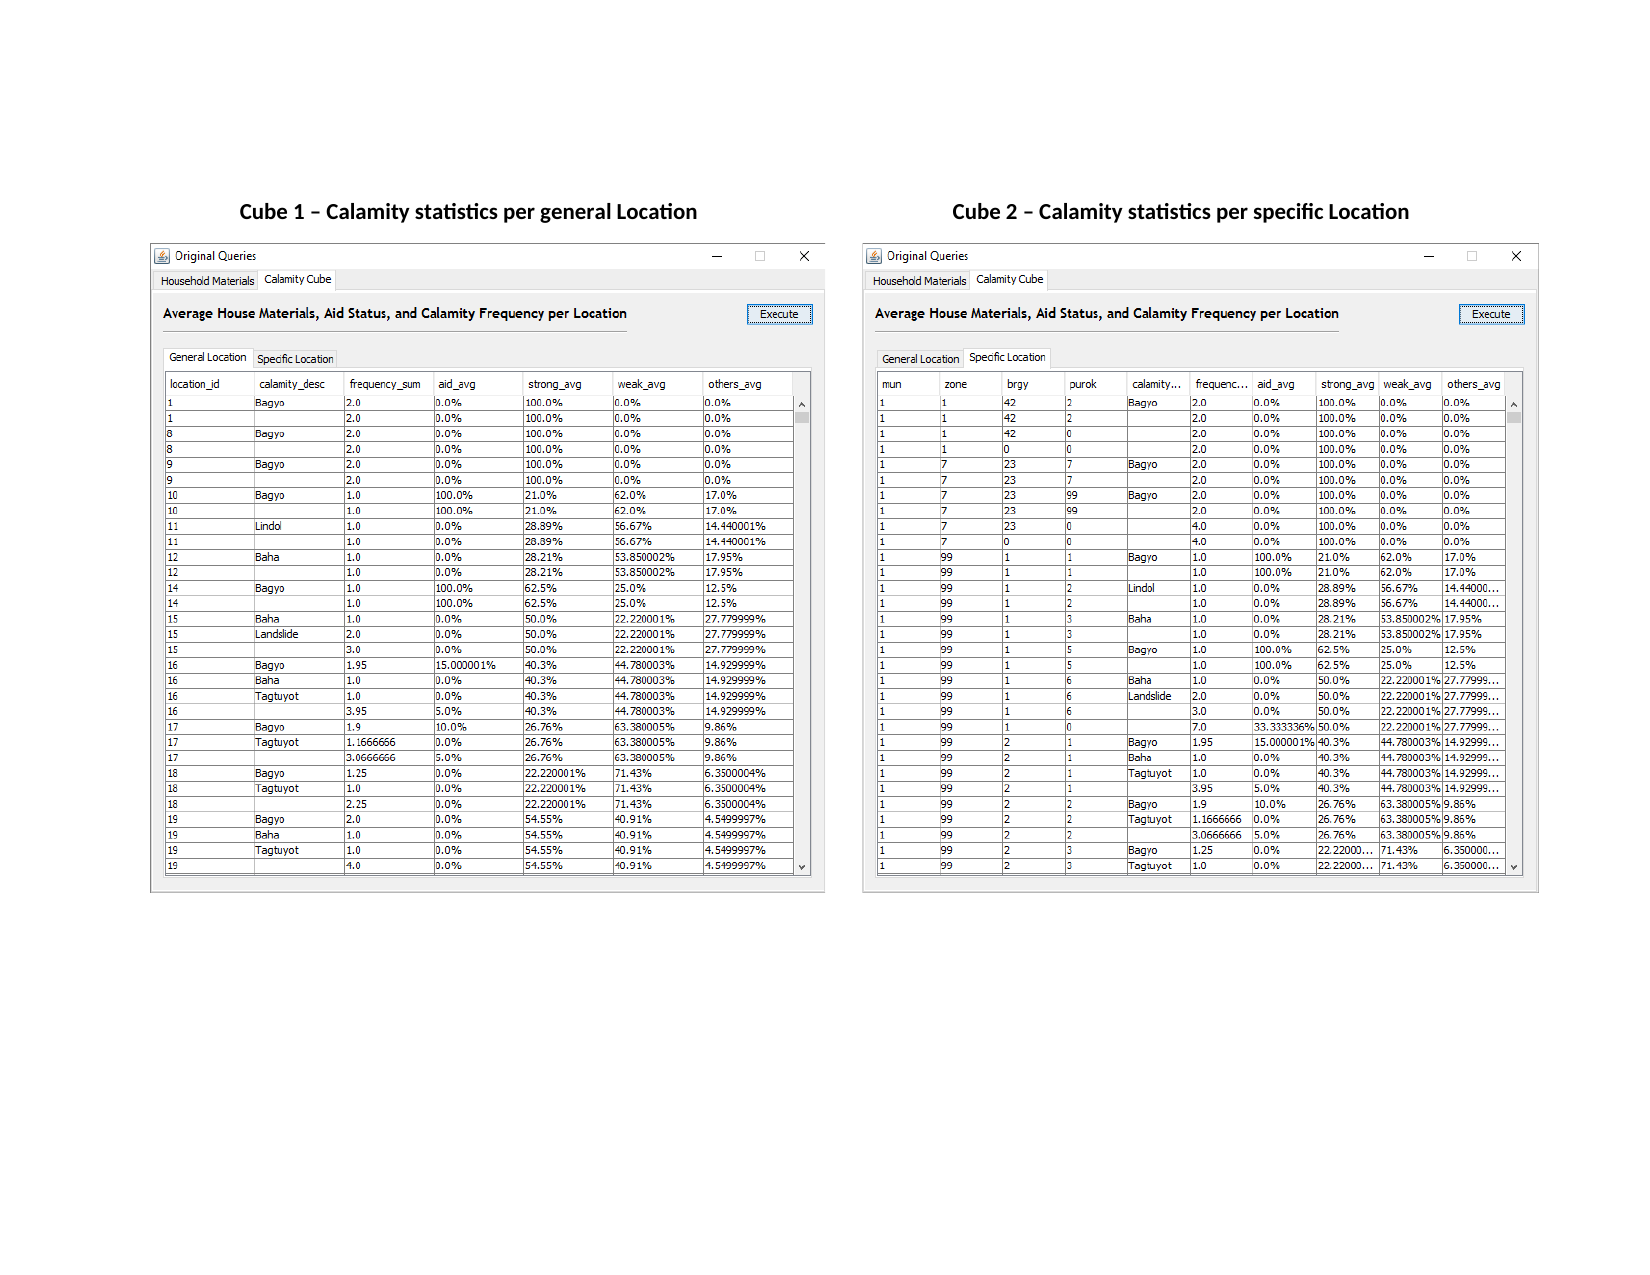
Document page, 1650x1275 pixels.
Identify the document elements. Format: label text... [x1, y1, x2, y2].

text Cube 1 – Calamity statistics per general Location [150, 197, 787, 225]
text Cube 2 – Calamity statistics per specific Location [862, 197, 1500, 225]
picture [862, 243, 1539, 893]
picture [150, 243, 826, 893]
